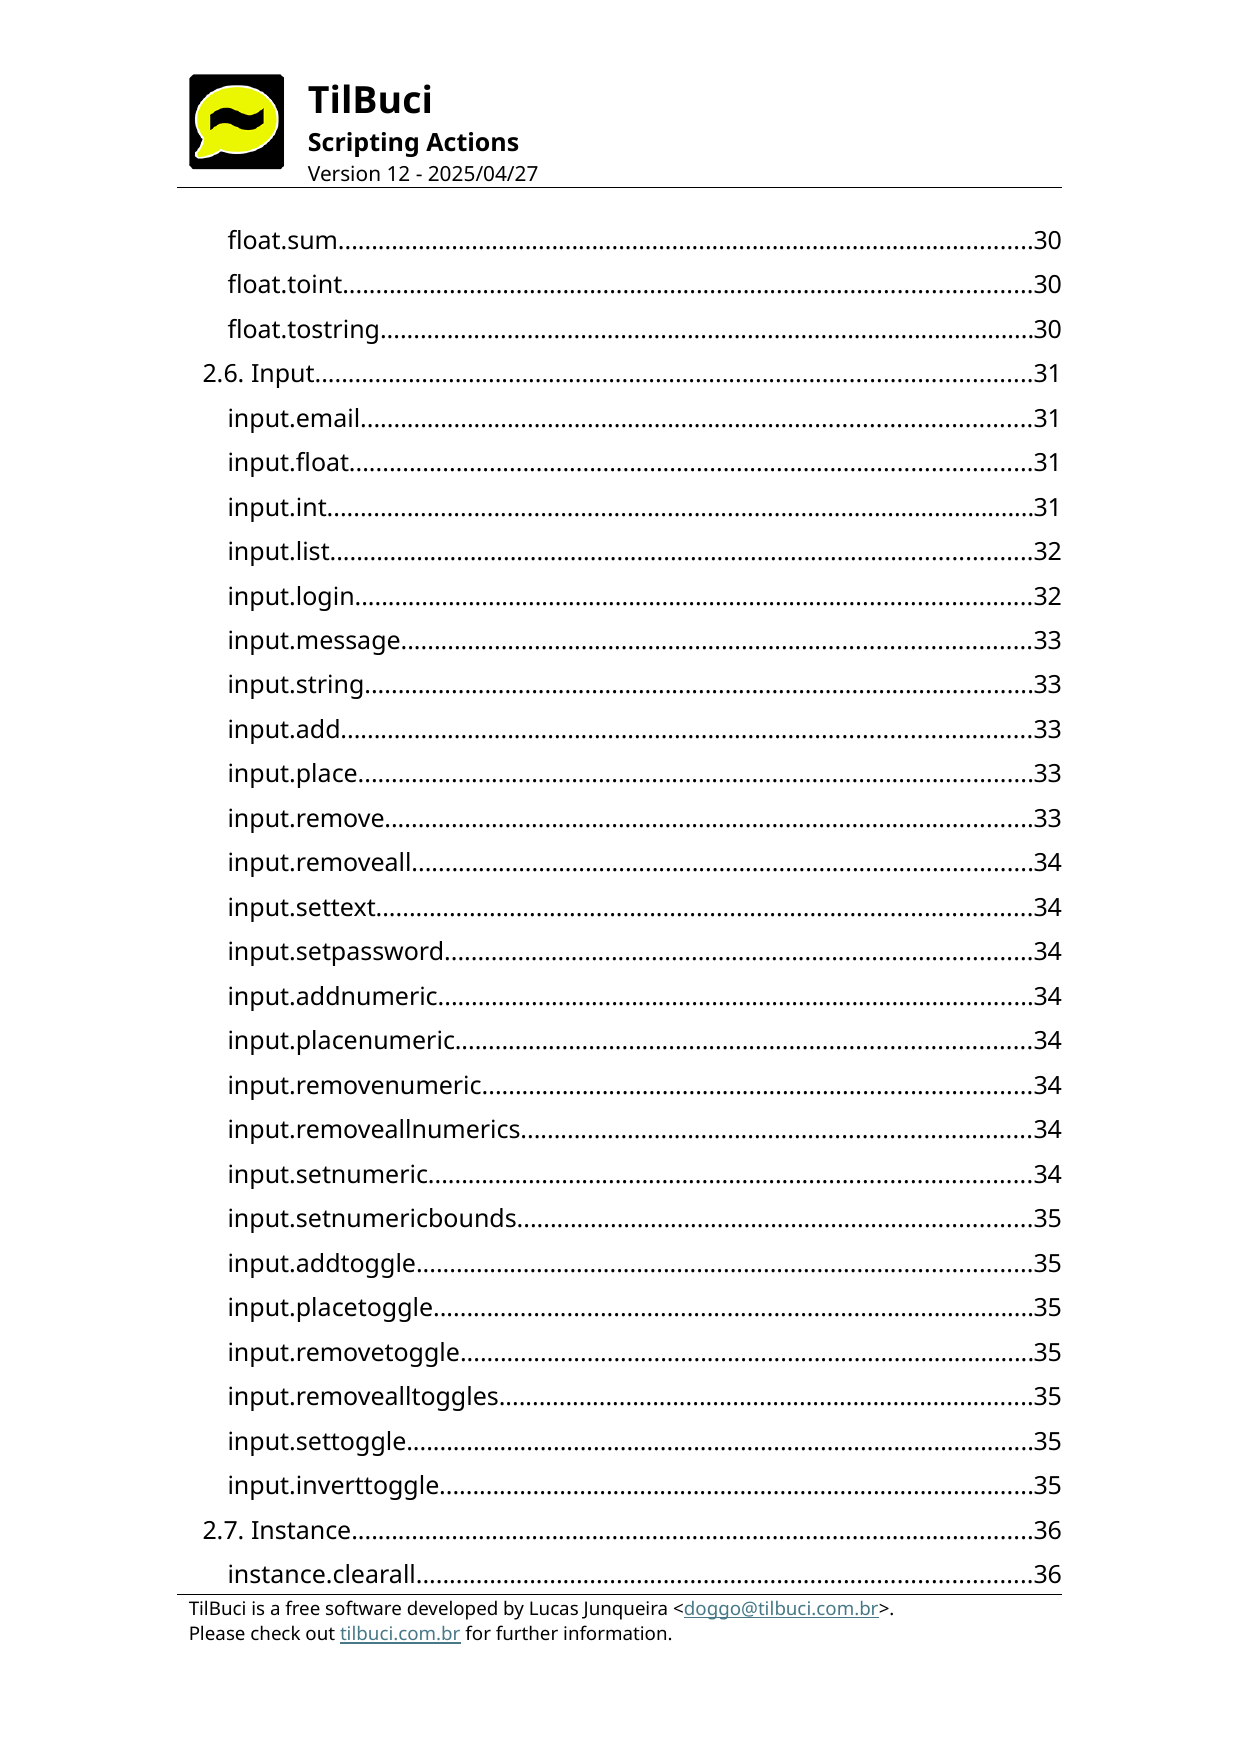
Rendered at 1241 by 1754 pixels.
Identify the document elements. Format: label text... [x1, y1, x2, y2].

text input.message 33 [227, 623, 1063, 657]
text input.removenumeric 34 [227, 1067, 1063, 1102]
text input.add 33 [227, 712, 1063, 746]
text input.setnumericbounds 35 [227, 1201, 1063, 1235]
text input.login 32 [227, 578, 1063, 612]
text input.int 31 [227, 489, 1063, 523]
text input.email 31 [227, 400, 1063, 434]
text input.settoggle 35 [227, 1423, 1063, 1457]
text input.place 33 [227, 756, 1063, 790]
text input.setpassword 34 [227, 934, 1063, 968]
text input.settext 34 [227, 889, 1063, 924]
text instance.clearall 36 [227, 1557, 1063, 1591]
text 2.7. Instance 36 [202, 1512, 1063, 1546]
text input.removetoggle 35 [227, 1334, 1063, 1368]
text float.sum 30 [227, 222, 1063, 256]
text input.remove 33 [227, 801, 1063, 835]
text input.string 33 [227, 667, 1063, 701]
text input.float 31 [227, 445, 1063, 479]
text 2.6. Input 31 [202, 356, 1063, 390]
text input.inverttoggle 35 [227, 1468, 1063, 1502]
text input.setnumeric 34 [227, 1156, 1063, 1191]
text input.addtoggle 35 [227, 1245, 1063, 1279]
text float.toint 30 [227, 267, 1063, 301]
picture [188, 73, 285, 170]
text input.removeall 34 [227, 845, 1063, 879]
text input.removealltoggles 35 [227, 1379, 1063, 1413]
text input.addnumeric 34 [227, 978, 1063, 1013]
text input.placenumeric 34 [227, 1023, 1063, 1057]
text input.placetoggle 35 [227, 1290, 1063, 1324]
text input.list 32 [227, 534, 1063, 568]
text input.removeallnumerics 34 [227, 1112, 1063, 1146]
text float.tostring 30 [227, 311, 1063, 345]
